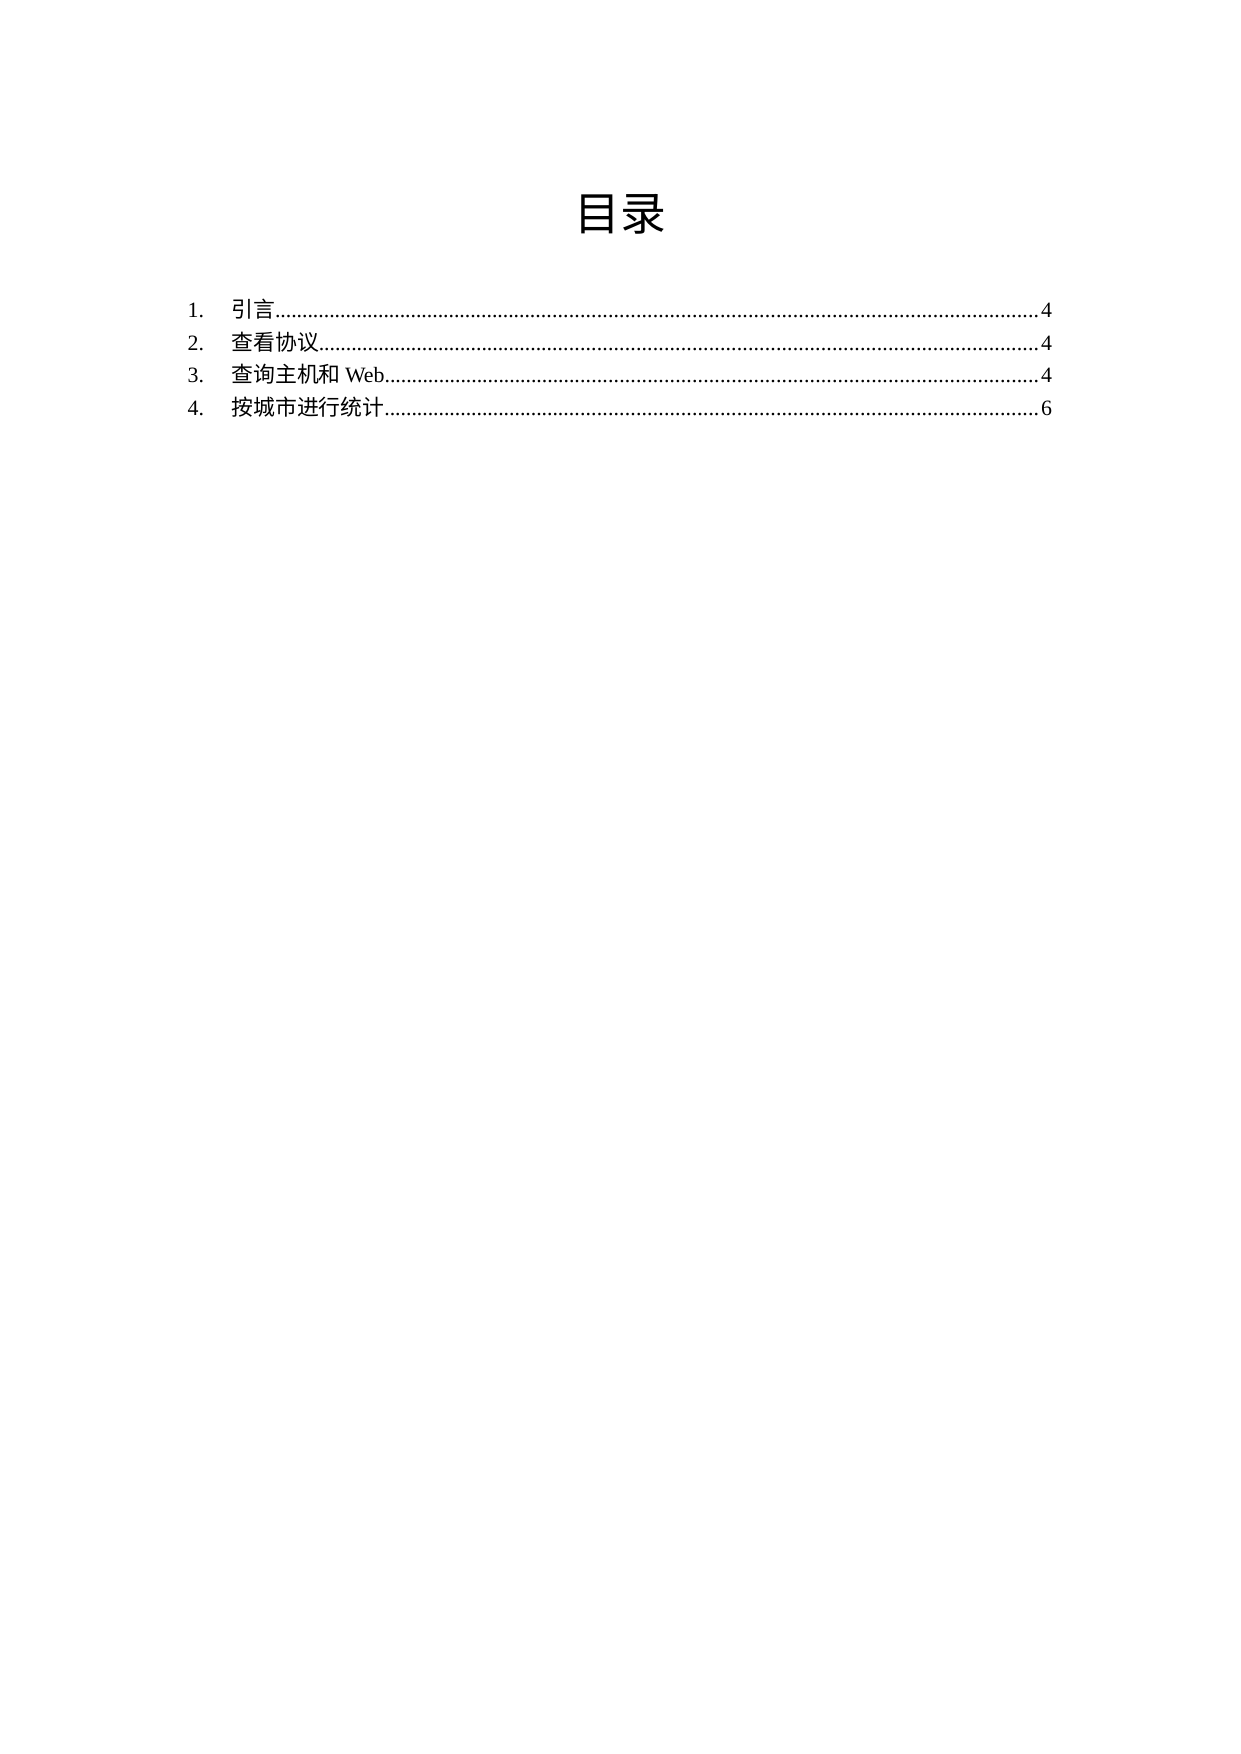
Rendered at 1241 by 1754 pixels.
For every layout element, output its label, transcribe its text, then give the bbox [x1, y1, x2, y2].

text 4. 按城市进行统计 6 [187, 389, 1053, 422]
text 目录 [187, 162, 1053, 259]
text 3. 查询主机和Web 4 [187, 357, 1053, 389]
text 1. 引言 4 [187, 292, 1053, 324]
text 2. 查看协议 4 [187, 324, 1053, 357]
